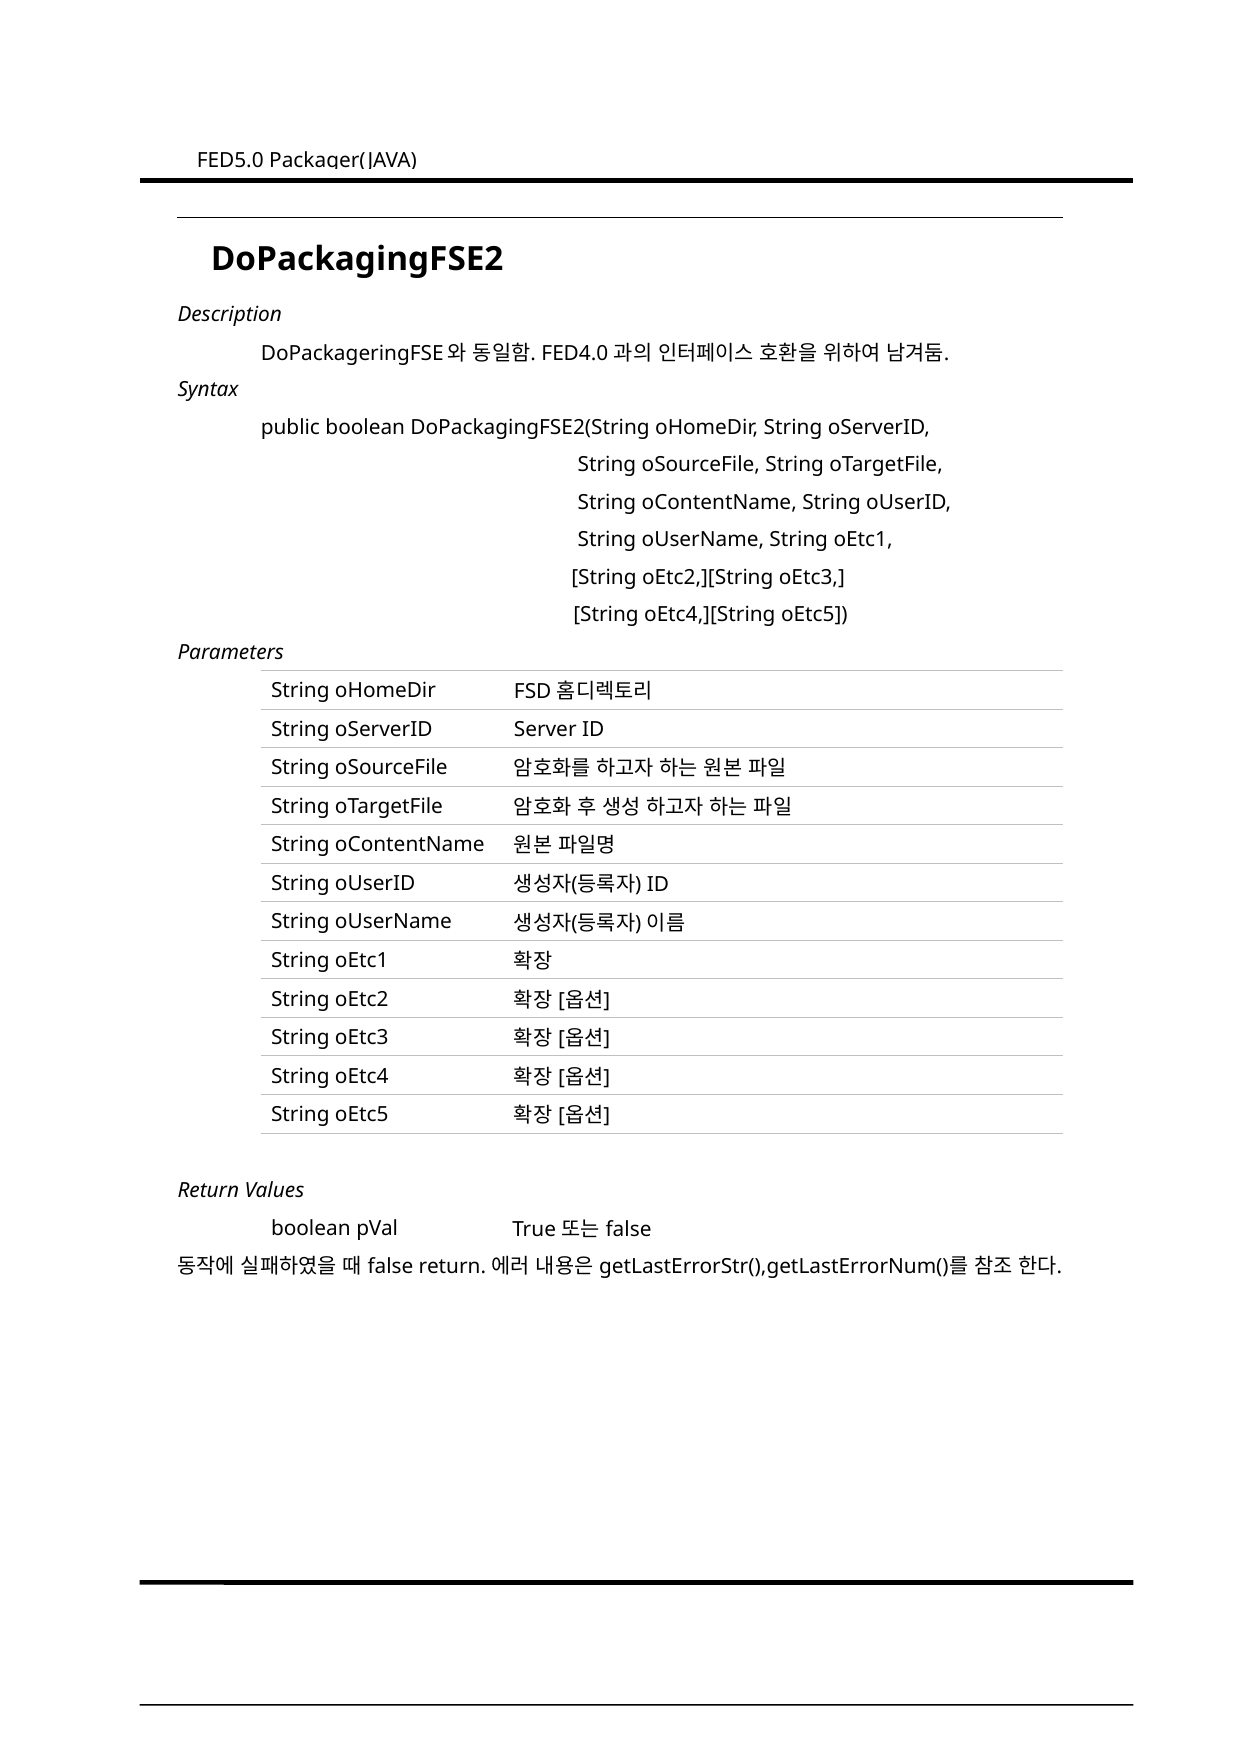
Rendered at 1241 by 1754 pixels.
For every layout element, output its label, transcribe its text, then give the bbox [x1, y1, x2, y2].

table_cell String oTargetFile [261, 787, 503, 824]
table_header boolean pVal [261, 1209, 502, 1246]
table_cell 확장 [옵션] [503, 1095, 1063, 1132]
subtitle Parameters [177, 632, 1063, 670]
table_cell 암호화 후 생성 하고자 하는 파일 [503, 787, 1063, 824]
table_header FSD 홈디렉토리 [503, 671, 1063, 708]
table_cell String oUserID [261, 864, 503, 901]
list public boolean DoPackagingFSE2(String oHomeDir, String oServerID, String oSourceFile, String oTargetFile, String oContentName, String oUserID, String oUserName, String oEtc1, [261, 407, 1063, 557]
table_cell 생성자(등록자) 이름 [503, 902, 1063, 940]
table_cell 확장 [옵션] [503, 1056, 1063, 1094]
table_cell String oEtc1 [261, 941, 503, 978]
table_cell String oSourceFile [261, 748, 503, 786]
subtitle Syntax [177, 370, 1063, 407]
list [String oEtc4,][String oEtc5]) [177, 595, 1063, 632]
table_cell String oServerID [261, 710, 503, 747]
table_cell String oEtc5 [261, 1095, 503, 1132]
table_cell 확장 [옵션] [503, 979, 1063, 1017]
table_cell 암호화를 하고자 하는 원본 파일 [503, 748, 1063, 786]
subtitle Return Values [177, 1171, 1063, 1208]
table_cell 확장 [옵션] [503, 1018, 1063, 1055]
table_cell String oContentName [261, 825, 503, 863]
table_cell String oEtc4 [261, 1056, 503, 1094]
table_cell Server ID [503, 710, 1063, 747]
subtitle DoPackagingFSE2 [177, 218, 1063, 295]
table_cell String oEtc3 [261, 1018, 503, 1055]
subtitle Description [177, 295, 1063, 332]
list [String oEtc2,][String oEtc3,] [467, 557, 1063, 595]
table_cell 생성자(등록자) ID [503, 864, 1063, 901]
table_cell String oEtc2 [261, 979, 503, 1017]
table_cell 확장 [503, 941, 1063, 978]
table_header True 또는 false [502, 1209, 1063, 1246]
table_cell String oUserName [261, 902, 503, 940]
table_header String oHomeDir [261, 671, 503, 708]
text DoPackageringFSE와 동일함. FED4.0 과의 인터페이스 호환을 위하여 남겨둠. [252, 332, 1063, 370]
list 동작에 실패하였을 때 false return. 에러 내용은 getLastErrorStr(),getLastErrorNum()를 참조 한다. [177, 1246, 1063, 1283]
table_cell 원본 파일명 [503, 825, 1063, 863]
